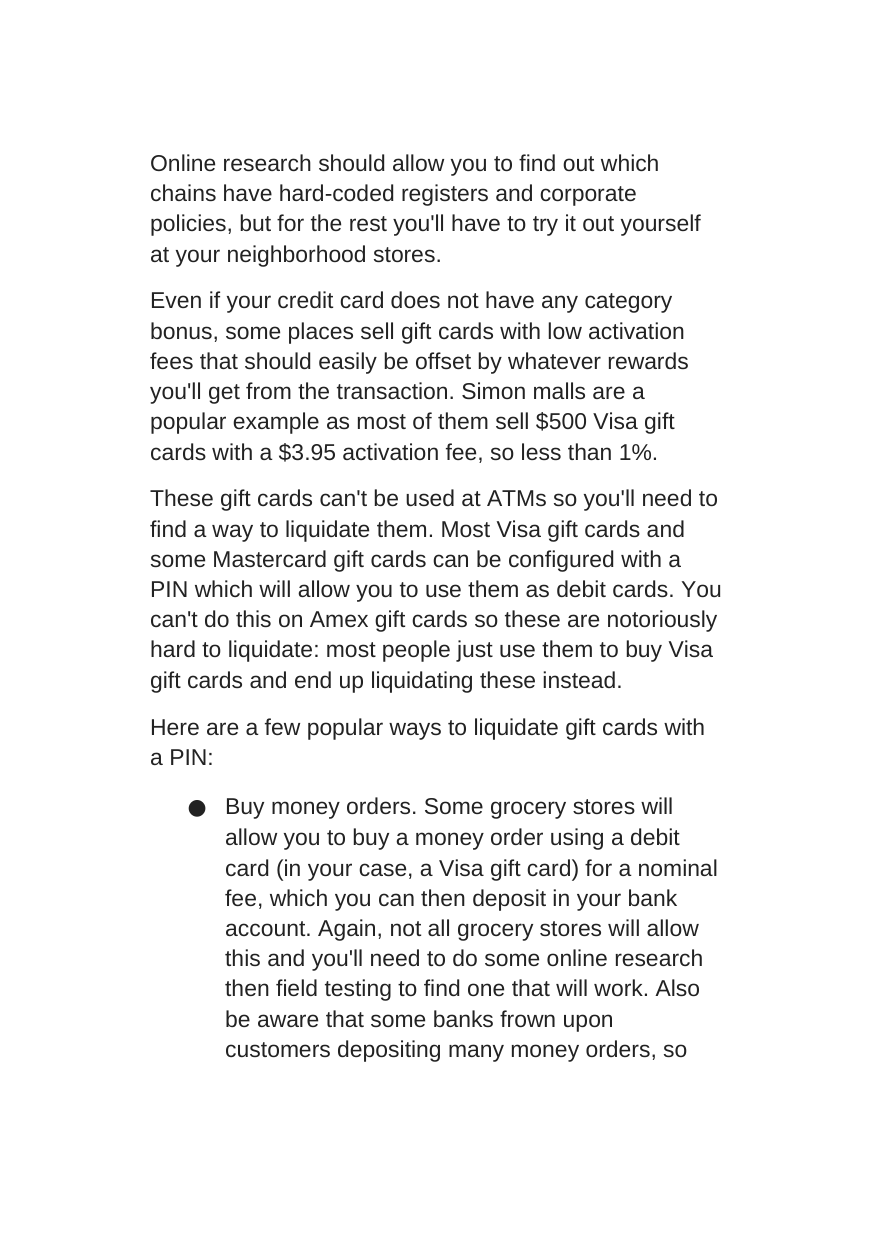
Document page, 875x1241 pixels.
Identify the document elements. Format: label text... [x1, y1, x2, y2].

text Even if your credit card does not have any category bonus, some places sell gift cards with low activation fees that should easily be offset by whatever rewards you'll get from the transaction. Simon malls are a popular example as most of them sell $500 Visa gift cards with a $3.95 activation fee, so less than 1%. [150, 287, 724, 465]
text These gift cards can't be used at ATMs so you'll need to find a way to liquidate them. Most Visa gift cards and some Mastercard gift cards can be configured with a PIN which will allow you to use them as debit cards. You can't do this on Amex gift cards so these are notoriously hard to liquidate: most people just use them to buy Visa gift cards and end up liquidating these instead. [150, 485, 724, 693]
text Here are a few popular ways to liquidate gift cards with a PIN: [150, 713, 724, 770]
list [187, 791, 724, 1062]
text Online research should allow you to find out which chains have hard-coded registers and corporate policies, but for the rest you'll have to try it out yourself at your neighborhood stores. [150, 150, 724, 267]
